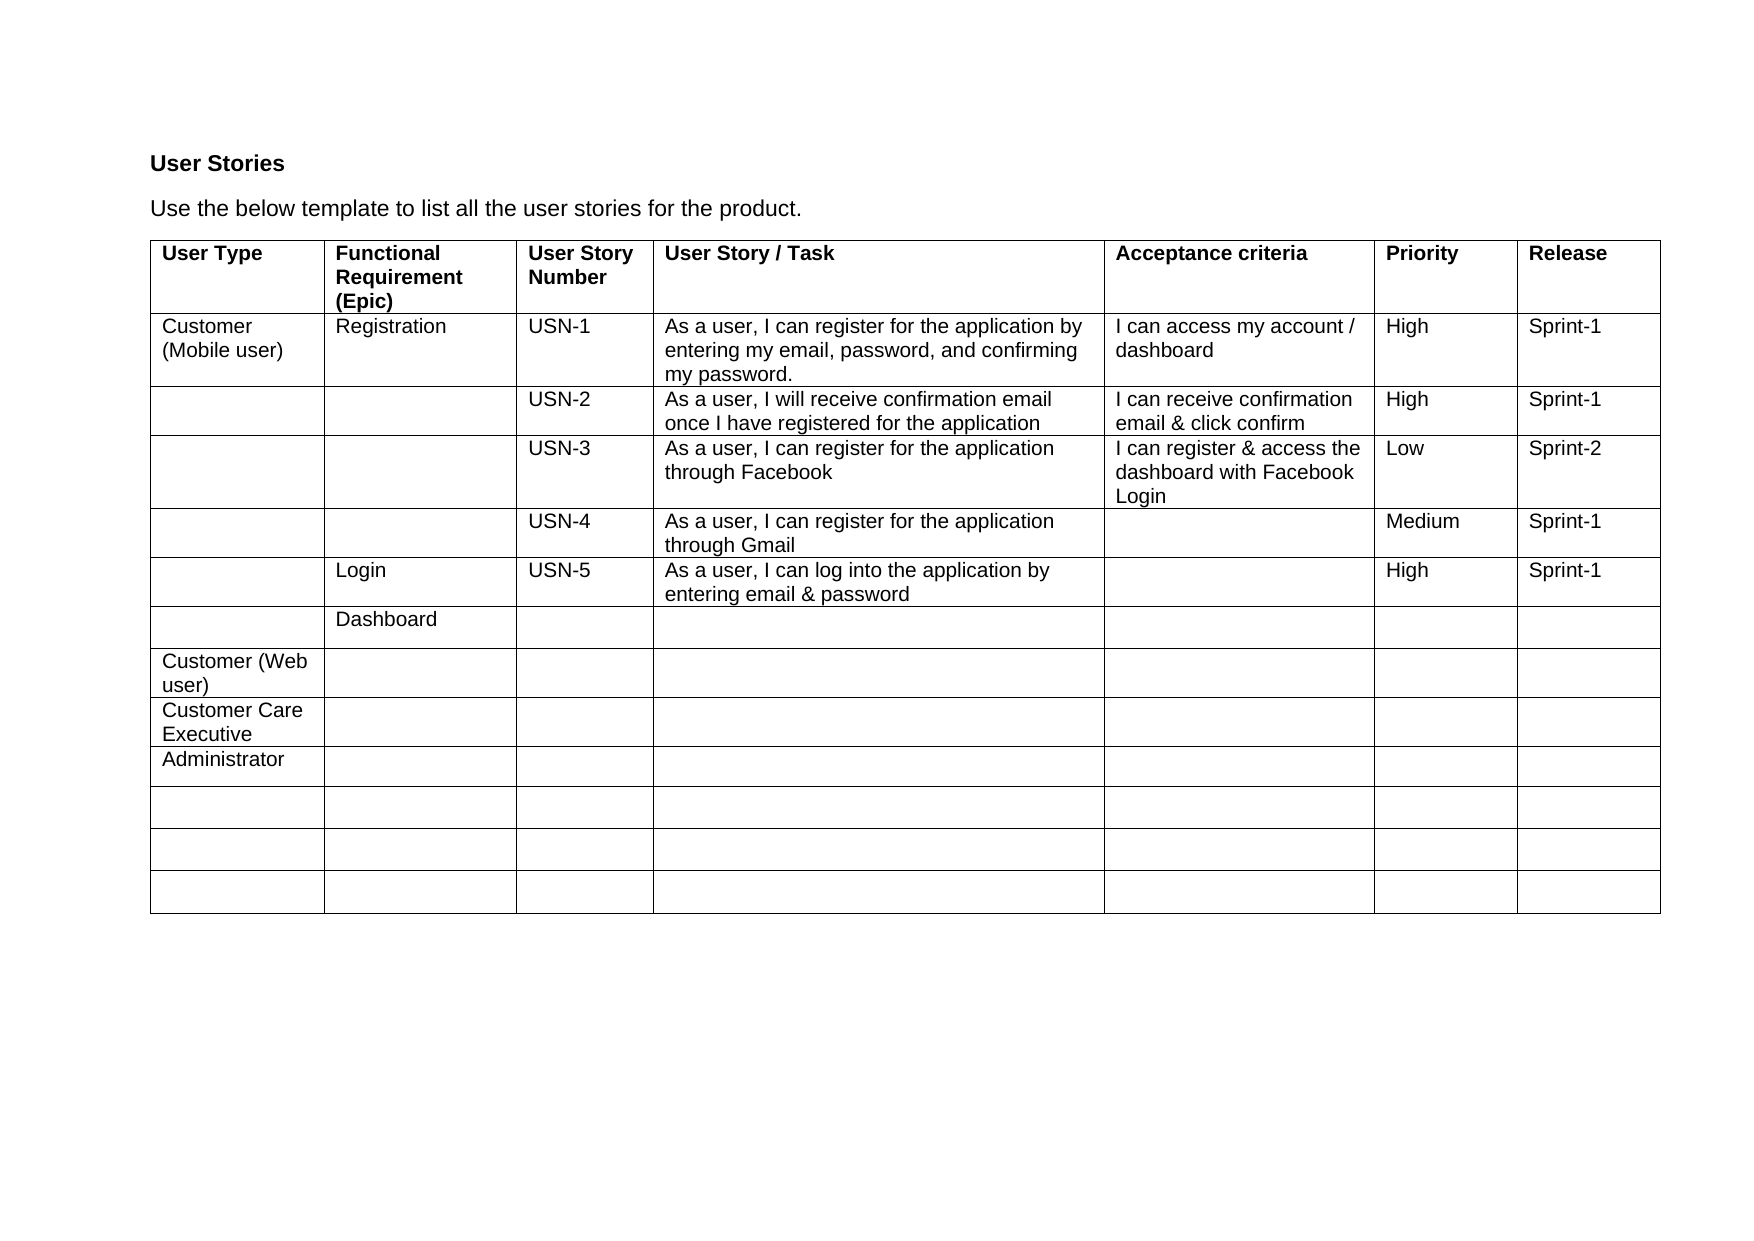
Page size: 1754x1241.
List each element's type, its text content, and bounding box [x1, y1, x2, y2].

table_cell [1105, 871, 1374, 912]
table_cell [325, 436, 516, 508]
table_cell [1518, 698, 1660, 746]
table_cell As a user, I can register for the application by entering my email, password, and confirming my password. [654, 314, 1104, 386]
table_cell Sprint-1 [1518, 509, 1660, 557]
table_cell [151, 787, 324, 828]
table_cell [1105, 698, 1374, 746]
table_cell [151, 871, 324, 912]
table_header User Story Number [517, 241, 653, 313]
table_cell Low [1375, 436, 1517, 508]
table_cell Sprint-1 [1518, 558, 1660, 606]
table_cell USN-1 [517, 314, 653, 386]
table_cell [151, 607, 324, 648]
table_cell [1105, 829, 1374, 870]
table_cell [1518, 649, 1660, 697]
table_cell [1518, 829, 1660, 870]
table_cell [151, 558, 324, 606]
table_cell [517, 829, 653, 870]
table_cell [1518, 747, 1660, 786]
table_cell [654, 787, 1104, 828]
table_cell [1105, 787, 1374, 828]
table_cell USN-3 [517, 436, 653, 508]
table_cell [654, 871, 1104, 912]
table_cell [517, 871, 653, 912]
table_cell Sprint-1 [1518, 314, 1660, 386]
table_cell As a user, I will receive confirmation email once I have registered for the application [654, 387, 1104, 435]
table_cell [325, 871, 516, 912]
table_cell High [1375, 387, 1517, 435]
table_cell [1518, 871, 1660, 912]
table_header Release [1518, 241, 1660, 313]
table_cell [1375, 787, 1517, 828]
table_cell [654, 698, 1104, 746]
table_cell Customer (Web user) [151, 649, 324, 697]
table_cell I can register & access the dashboard with Facebook Login [1105, 436, 1374, 508]
table_cell [1105, 747, 1374, 786]
table_cell [1105, 509, 1374, 557]
table_cell [325, 649, 516, 697]
table_cell I can receive confirmation email & click confirm [1105, 387, 1374, 435]
table_cell [1375, 649, 1517, 697]
text Use the below template to list all the user stories for the product. [150, 195, 1665, 221]
table_cell USN-4 [517, 509, 653, 557]
table_cell [1518, 787, 1660, 828]
table_cell Medium [1375, 509, 1517, 557]
table_cell [1105, 649, 1374, 697]
table_cell USN-5 [517, 558, 653, 606]
text User Stories [150, 150, 1665, 176]
table_cell Administrator [151, 747, 324, 786]
table_cell Sprint-1 [1518, 387, 1660, 435]
table_cell [1375, 698, 1517, 746]
table_cell Customer (Mobile user) [151, 314, 324, 386]
table_cell [325, 829, 516, 870]
table_cell [1375, 607, 1517, 648]
table_cell [1105, 607, 1374, 648]
table_cell [654, 747, 1104, 786]
table_header Acceptance criteria [1105, 241, 1374, 313]
table_cell Customer Care Executive [151, 698, 324, 746]
table_cell [325, 509, 516, 557]
table_cell [1375, 871, 1517, 912]
table_cell [151, 387, 324, 435]
table_cell [1105, 558, 1374, 606]
table_cell As a user, I can register for the application through Facebook [654, 436, 1104, 508]
table_header User Type [151, 241, 324, 313]
table_cell [1375, 747, 1517, 786]
table_cell [151, 436, 324, 508]
table_cell [517, 607, 653, 648]
table_cell As a user, I can register for the application through Gmail [654, 509, 1104, 557]
table_cell [325, 698, 516, 746]
table_cell [654, 829, 1104, 870]
table_cell [325, 787, 516, 828]
table_cell [151, 829, 324, 870]
table_cell [1518, 607, 1660, 648]
table_cell As a user, I can log into the application by entering email & password [654, 558, 1104, 606]
table_cell [517, 649, 653, 697]
table_cell [1375, 829, 1517, 870]
table_cell High [1375, 314, 1517, 386]
table_header Priority [1375, 241, 1517, 313]
table_cell USN-2 [517, 387, 653, 435]
table_cell [517, 698, 653, 746]
table_cell [151, 509, 324, 557]
table_cell [517, 747, 653, 786]
table_cell High [1375, 558, 1517, 606]
table_header User Story / Task [654, 241, 1104, 313]
table_cell [654, 607, 1104, 648]
table_cell Registration [325, 314, 516, 386]
table_header Functional Requirement (Epic) [325, 241, 516, 313]
table_cell [517, 787, 653, 828]
table_cell [325, 387, 516, 435]
table_cell [325, 747, 516, 786]
table_cell [654, 649, 1104, 697]
table_cell Login [325, 558, 516, 606]
table_cell Sprint-2 [1518, 436, 1660, 508]
table_cell Dashboard [325, 607, 516, 648]
table_cell I can access my account / dashboard [1105, 314, 1374, 386]
